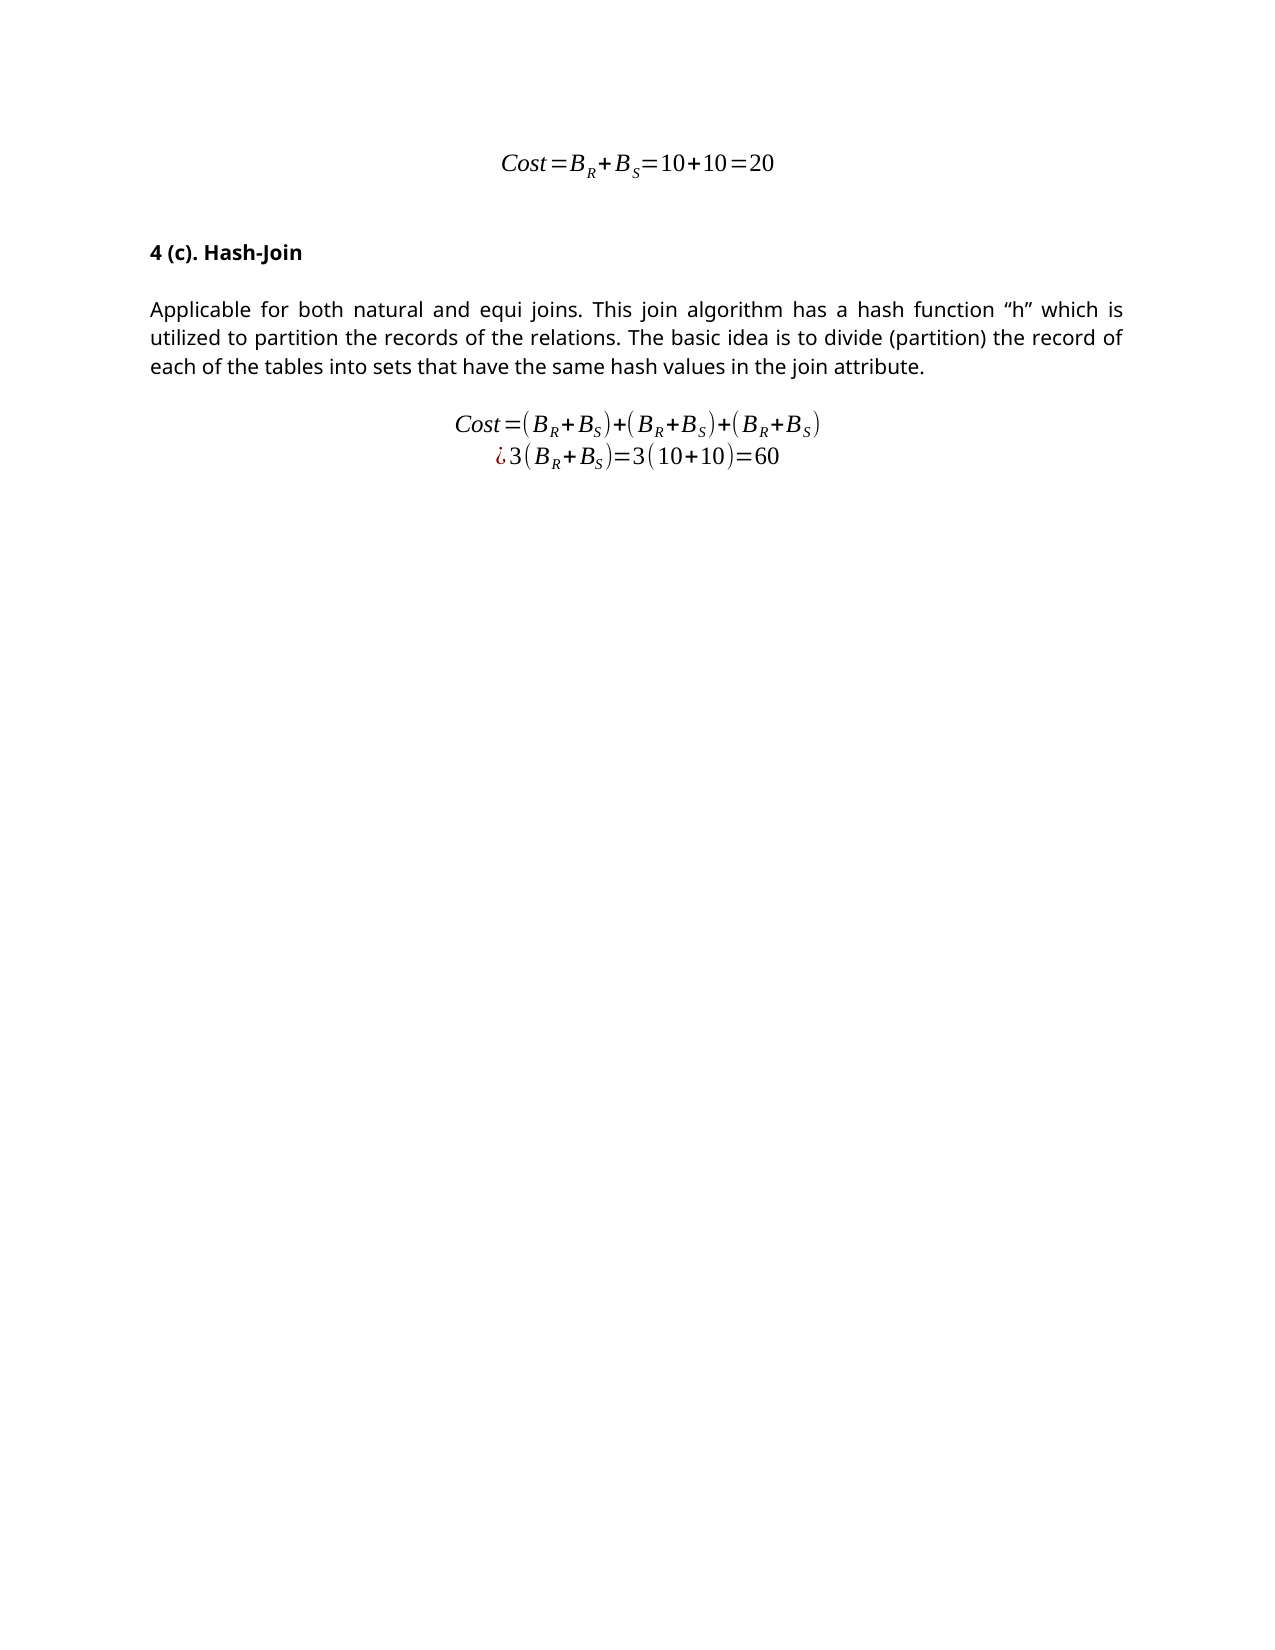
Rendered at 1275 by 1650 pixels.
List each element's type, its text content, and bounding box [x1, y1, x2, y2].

text 4 (c). Hash-Join [150, 238, 1125, 267]
text Applicable for both natural and equi joins. This join algorithm has a hash function “h” which is utilized to partition the records of the relations. The basic idea is to divide (partition) the record of each of the tables into sets that have the same hash values in the join attribute. [150, 295, 1125, 380]
